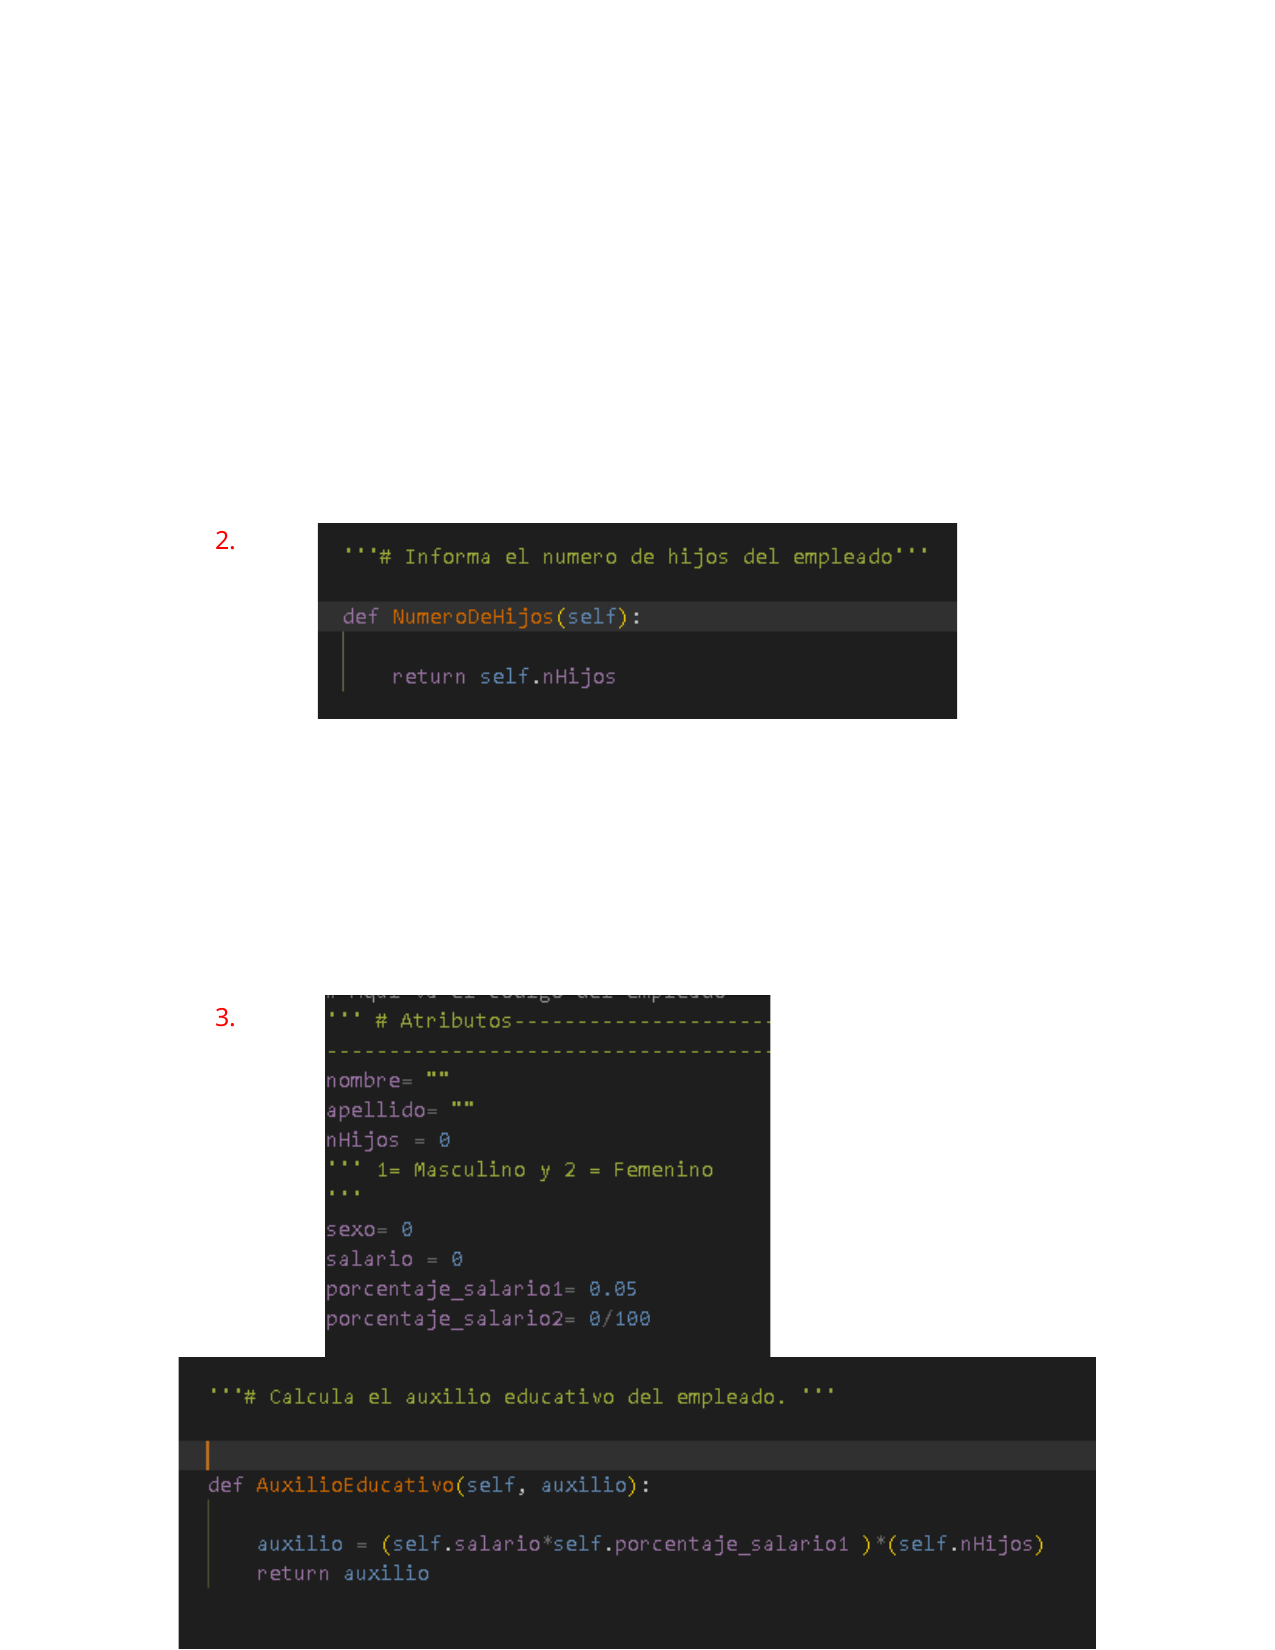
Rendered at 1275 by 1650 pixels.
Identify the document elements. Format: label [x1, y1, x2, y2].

picture [316, 523, 956, 717]
picture [177, 995, 1095, 1647]
